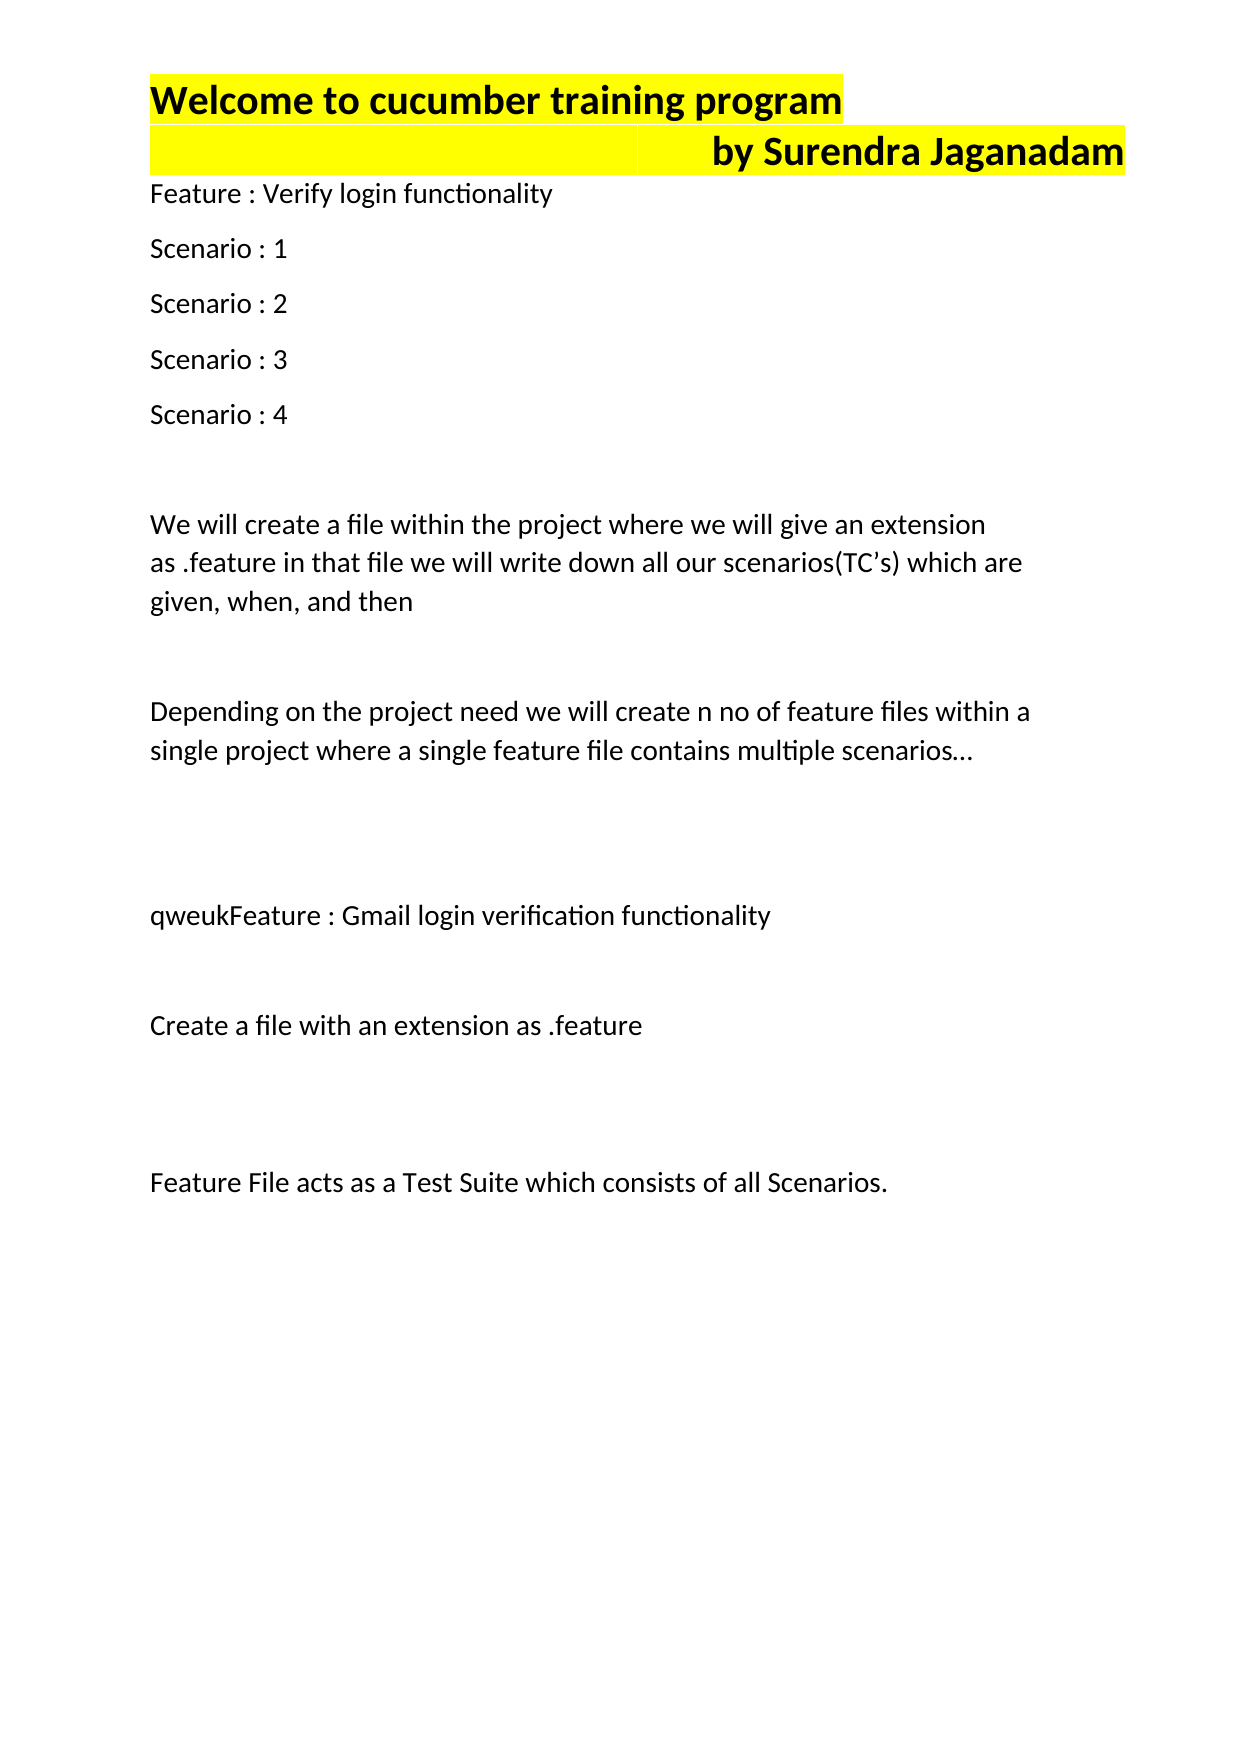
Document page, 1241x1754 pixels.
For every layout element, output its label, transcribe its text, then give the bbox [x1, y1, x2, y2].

text Scenario : 1 [150, 231, 1090, 266]
text Scenario : 4 [150, 396, 1090, 431]
text Feature File acts as a Test Suite which consists of all Scenarios. [150, 1164, 1090, 1200]
text Feature : Verify login functionality [150, 175, 1090, 211]
text Depending on the project need we will create n no of feature files within a single project where a single feature file contains multiple scenarios… [150, 693, 1090, 767]
text We will create a file within the project where we will give an extension as .feature in that file we will write down all our scenarios(TC’s) which are given, when, and then [150, 506, 1090, 618]
text Create a file with an extension as .feature [150, 1007, 1090, 1043]
text Scenario : 3 [150, 341, 1090, 376]
text Scenario : 2 [150, 286, 1090, 321]
text qweukFeature : Gmail login verification functionality [150, 897, 1090, 932]
